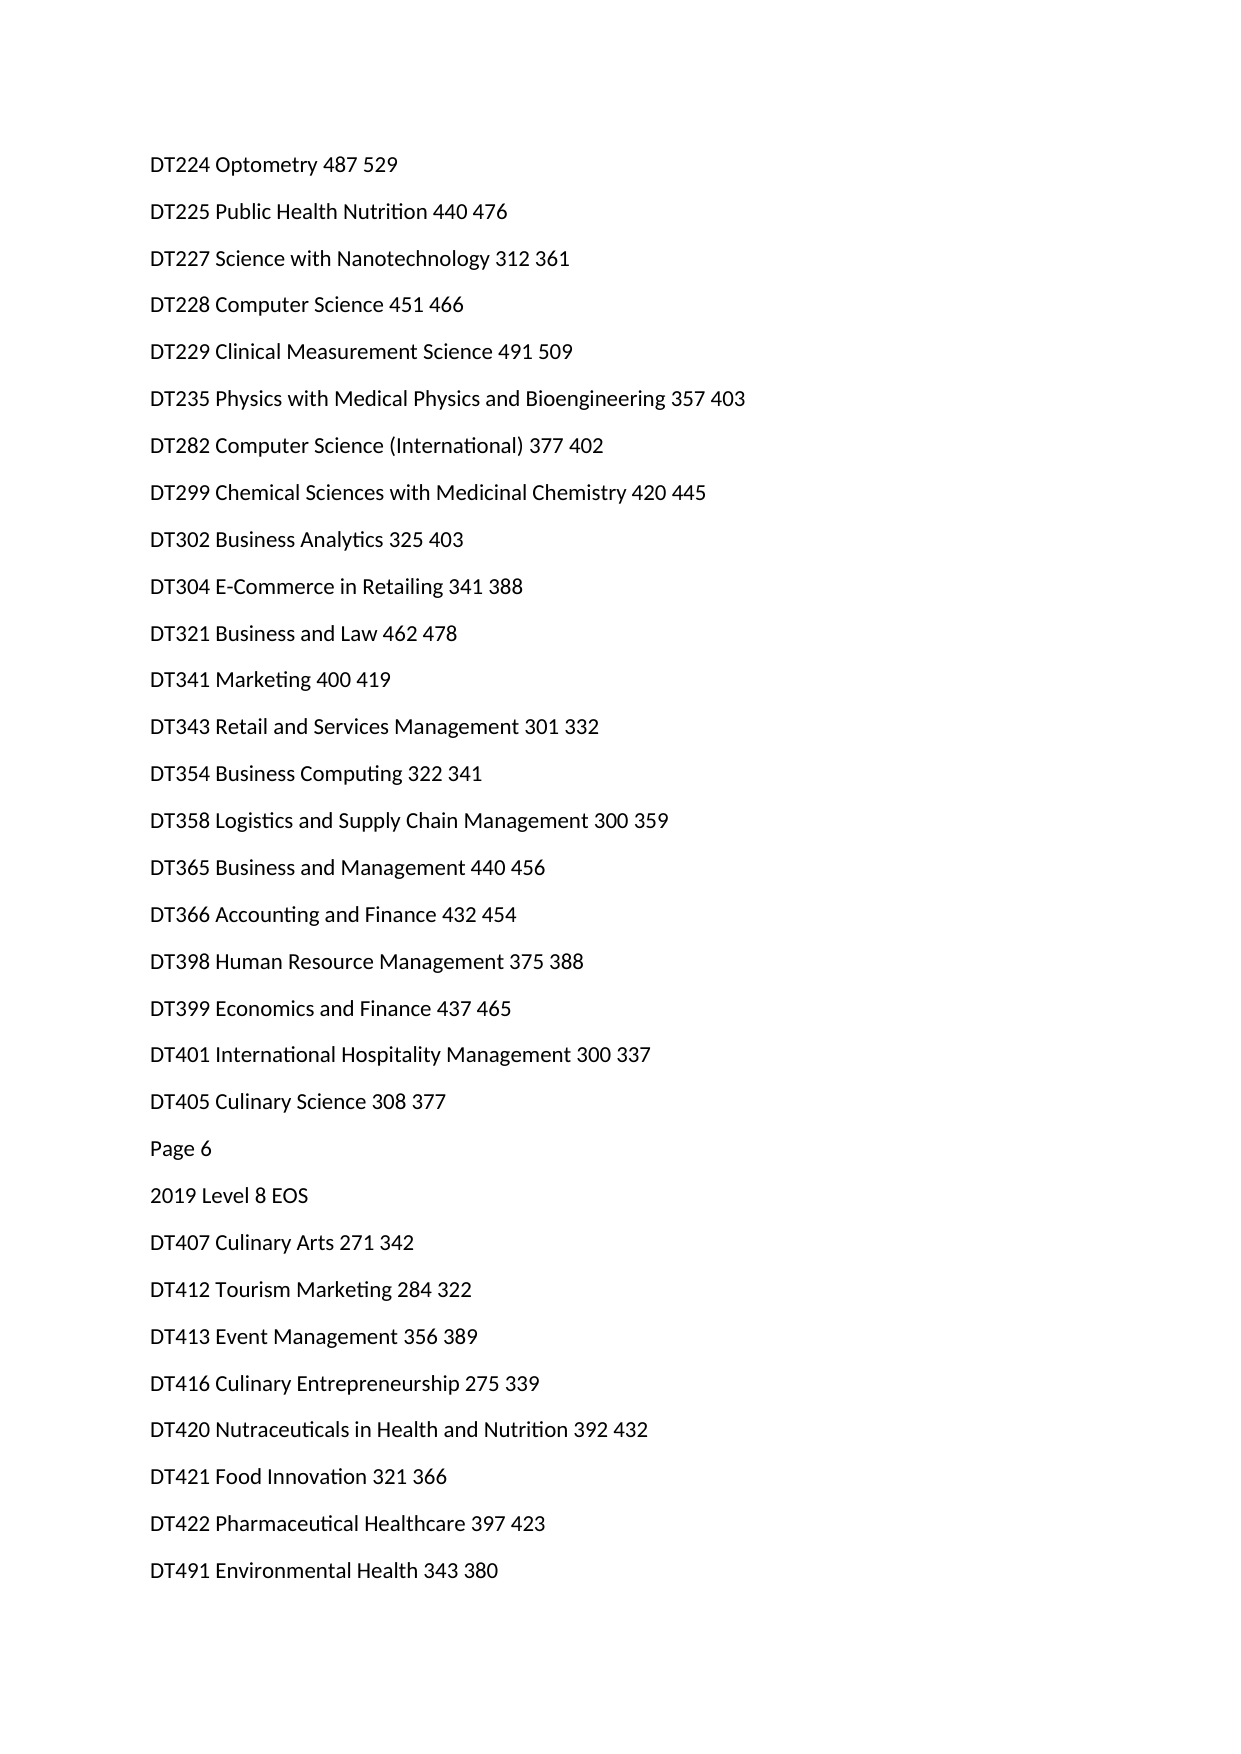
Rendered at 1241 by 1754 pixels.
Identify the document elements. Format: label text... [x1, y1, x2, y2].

text Page 6 [150, 1134, 1090, 1162]
text DT407 Culinary Arts 271 342 [150, 1228, 1090, 1256]
text DT224 Optometry 487 529 [150, 150, 1090, 178]
text DT282 Computer Science (International) 377 402 [150, 431, 1090, 459]
text DT228 Computer Science 451 466 [150, 291, 1090, 319]
text DT229 Clinical Measurement Science 491 509 [150, 337, 1090, 366]
text DT366 Accounting and Finance 432 454 [150, 900, 1090, 928]
text DT235 Physics with Medical Physics and Bioengineering 357 403 [150, 384, 1090, 412]
text DT225 Public Health Nutrition 440 476 [150, 197, 1090, 225]
text DT365 Business and Management 440 456 [150, 853, 1090, 881]
text DT420 Nutraceuticals in Health and Nutrition 392 432 [150, 1416, 1090, 1444]
text DT398 Human Resource Management 375 388 [150, 947, 1090, 975]
text DT399 Economics and Finance 437 465 [150, 994, 1090, 1022]
text DT405 Culinary Science 308 377 [150, 1087, 1090, 1116]
text DT491 Environmental Health 343 380 [150, 1556, 1090, 1584]
text DT302 Business Analytics 325 403 [150, 525, 1090, 553]
text DT358 Logistics and Supply Chain Management 300 359 [150, 806, 1090, 834]
text DT341 Marketing 400 419 [150, 666, 1090, 694]
text DT304 E-Commerce in Retailing 341 388 [150, 572, 1090, 600]
text DT354 Business Computing 322 341 [150, 759, 1090, 787]
text DT299 Chemical Sciences with Medicinal Chemistry 420 445 [150, 478, 1090, 506]
text 2019 Level 8 EOS [150, 1181, 1090, 1209]
text DT343 Retail and Services Management 301 332 [150, 712, 1090, 741]
text DT227 Science with Nanotechnology 312 361 [150, 244, 1090, 272]
text DT413 Event Management 356 389 [150, 1322, 1090, 1350]
text DT412 Tourism Marketing 284 322 [150, 1275, 1090, 1303]
text DT421 Food Innovation 321 366 [150, 1462, 1090, 1491]
text DT422 Pharmaceutical Healthcare 397 423 [150, 1509, 1090, 1537]
text DT416 Culinary Entrepreneurship 275 339 [150, 1369, 1090, 1397]
text DT321 Business and Law 462 478 [150, 619, 1090, 647]
text DT401 International Hospitality Management 300 337 [150, 1041, 1090, 1069]
